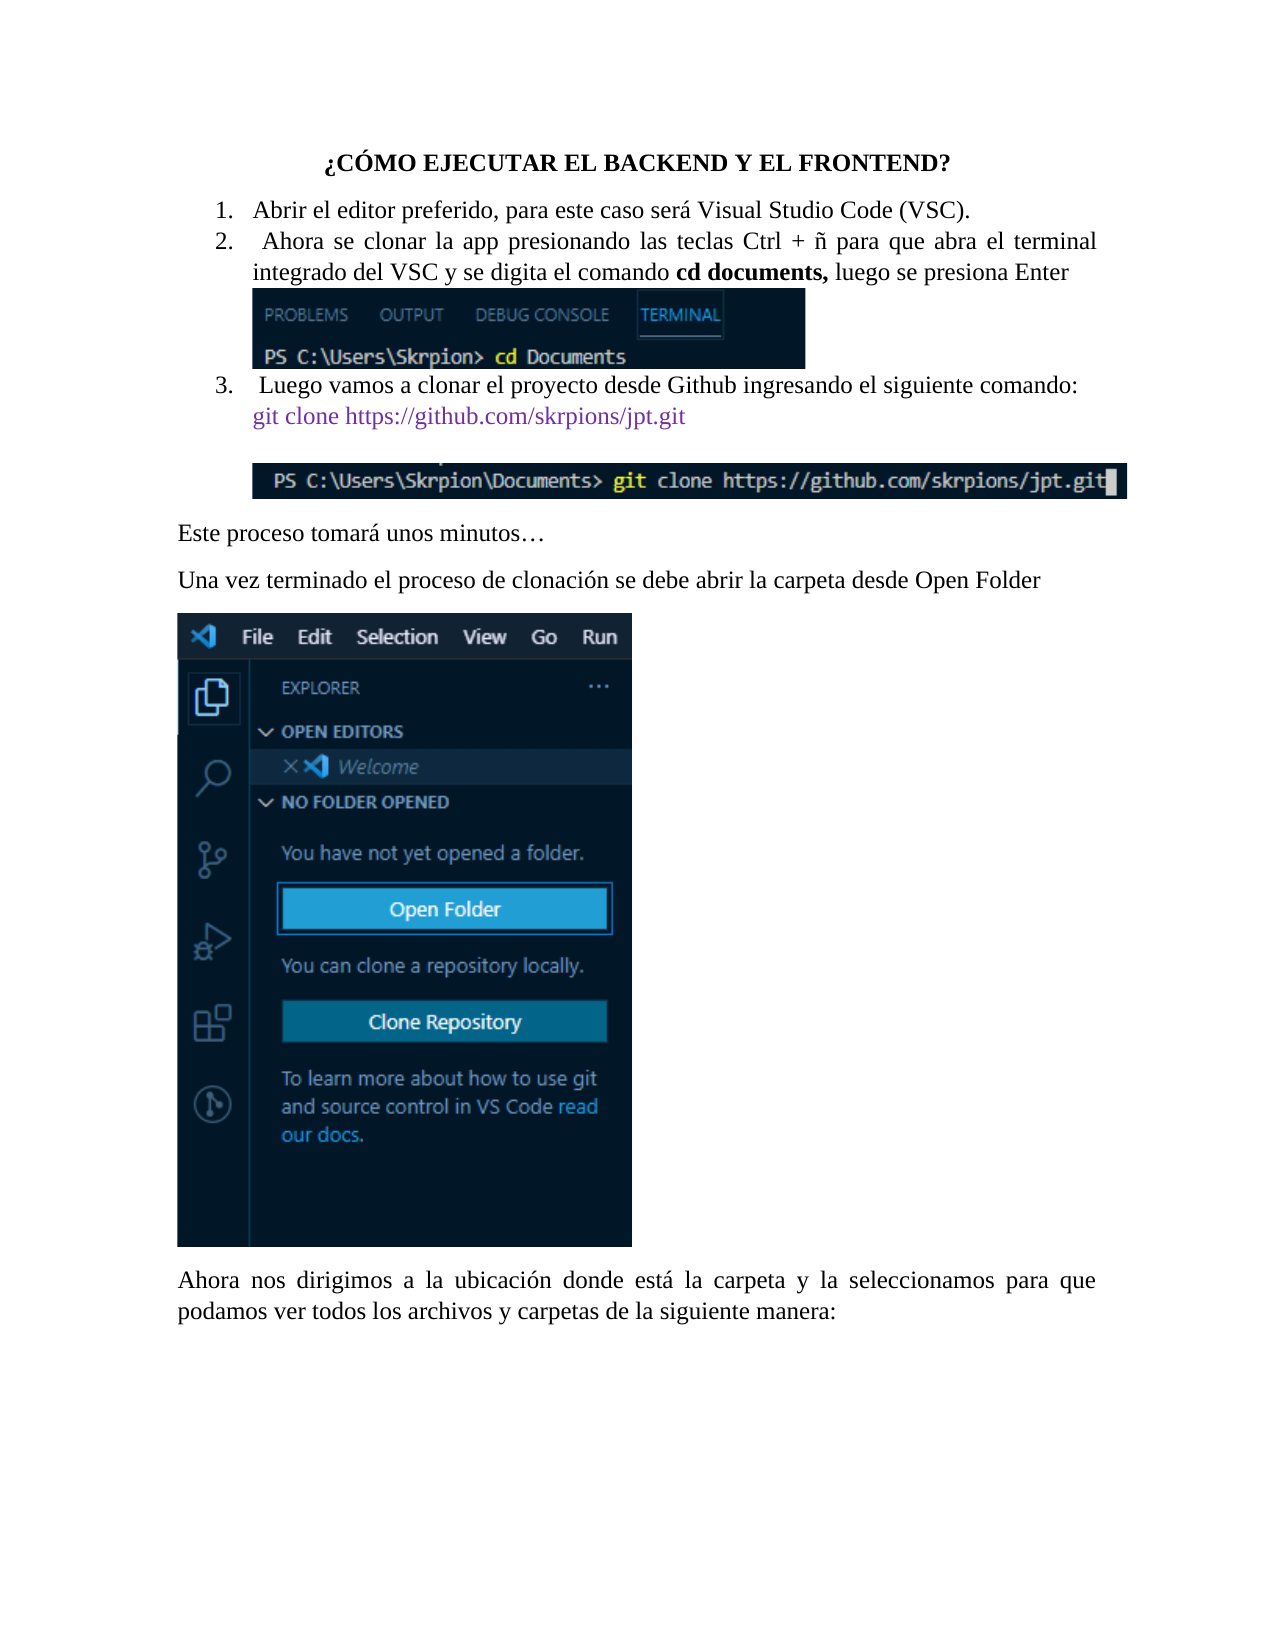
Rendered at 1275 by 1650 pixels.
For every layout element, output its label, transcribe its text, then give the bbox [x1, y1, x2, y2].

list git clone https://github.com/skrpions/jpt.git [252, 401, 1098, 430]
text Ahora nos dirigimos a la ubicación donde está la carpeta y la seleccionamos para que podamos ver todos los archivos y carpetas de la siguiente manera: [177, 1265, 1098, 1325]
text ¿CÓMO EJECUTAR EL BACKEND Y EL FRONTEND? [177, 148, 1098, 176]
picture [252, 288, 806, 369]
list Abrir el editor preferido, para este caso será Visual Studio Code (VSC). [215, 195, 1098, 224]
list Ahora se clonar la app presionando las teclas Ctrl + ñ para que abra el terminal integrado del VSC y se digita el comando cd documents, luego se presiona Enter [215, 226, 1098, 286]
list Luego vamos a clonar el proyecto desde Github ingresando el siguiente comando: [215, 370, 1098, 399]
text Este proceso tomará unos minutos… [177, 518, 1098, 547]
picture [252, 463, 1128, 499]
picture [177, 613, 632, 1247]
text Una vez terminado el proceso de clonación se debe abrir la carpeta desde Open Folder [177, 566, 1098, 594]
